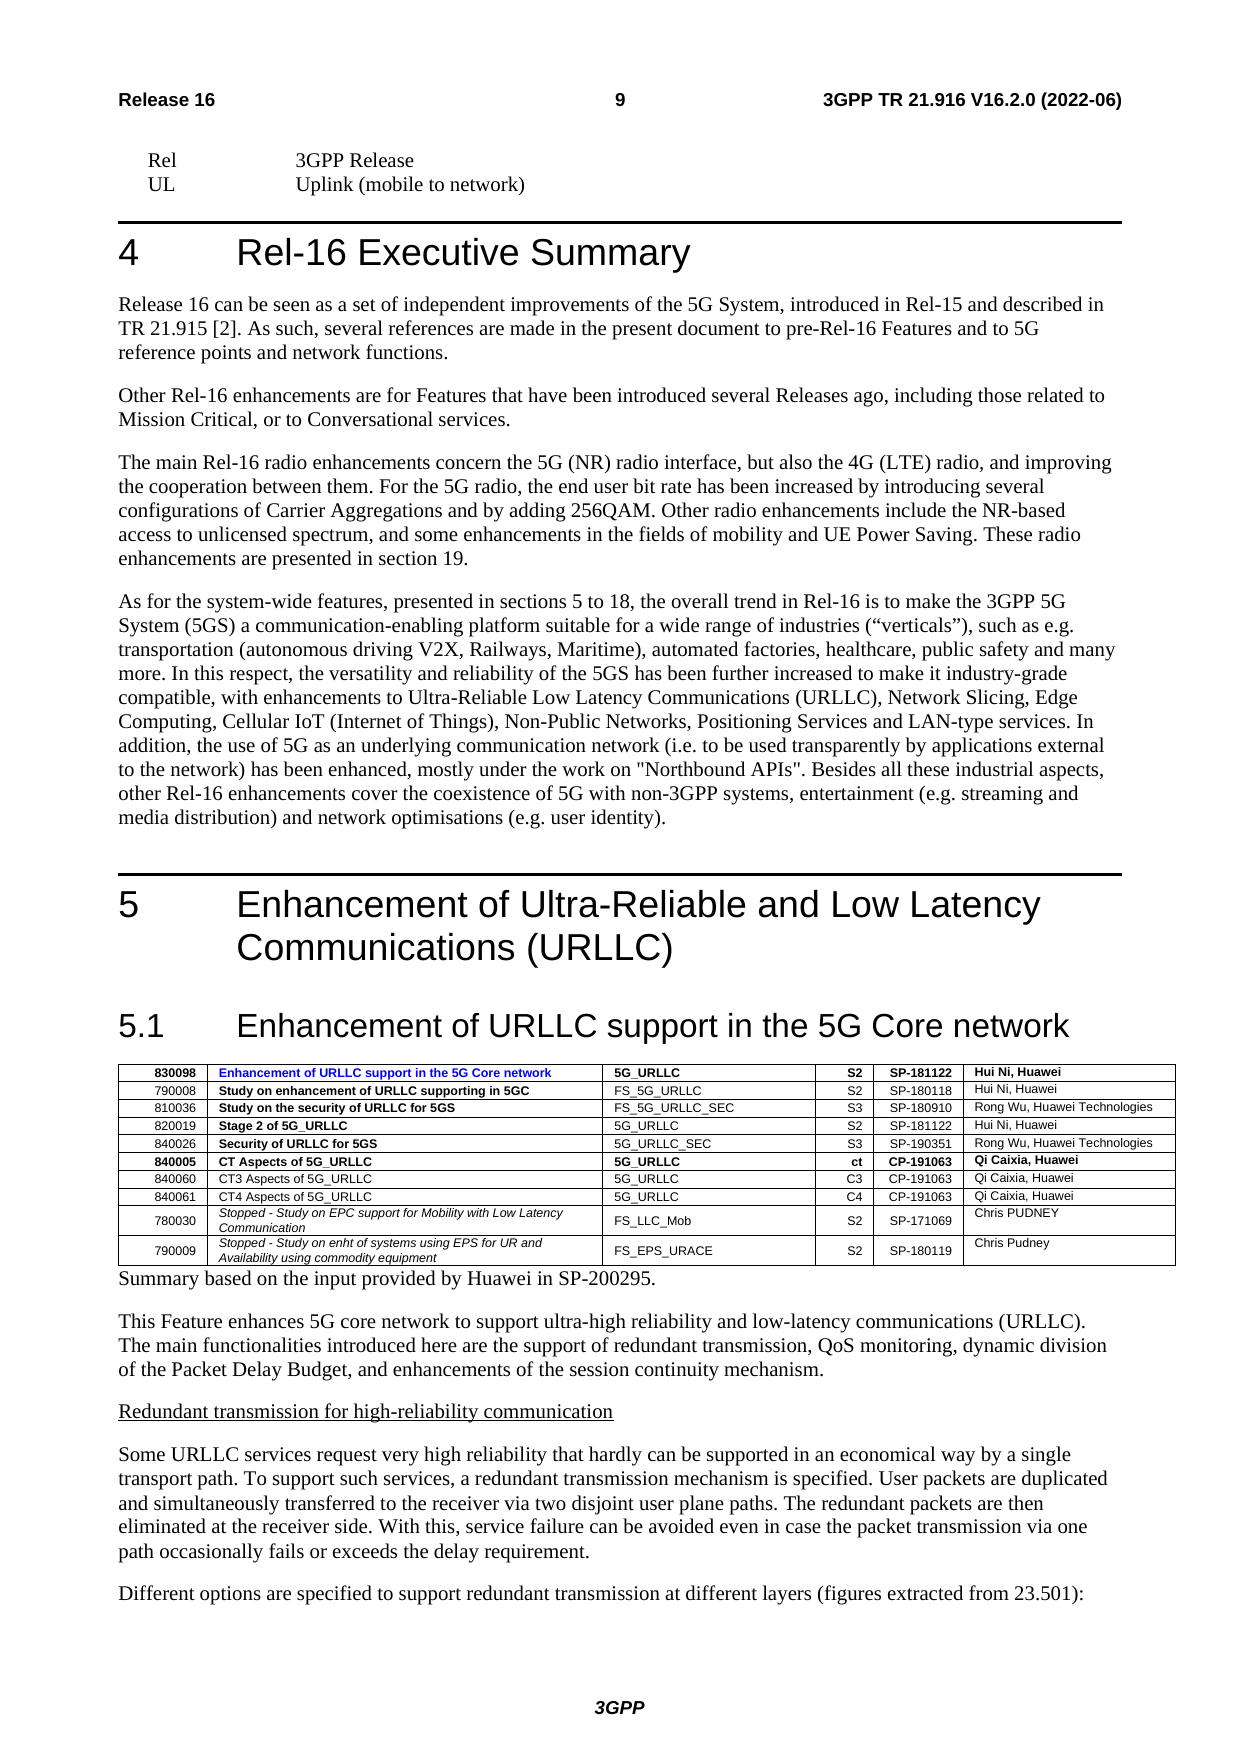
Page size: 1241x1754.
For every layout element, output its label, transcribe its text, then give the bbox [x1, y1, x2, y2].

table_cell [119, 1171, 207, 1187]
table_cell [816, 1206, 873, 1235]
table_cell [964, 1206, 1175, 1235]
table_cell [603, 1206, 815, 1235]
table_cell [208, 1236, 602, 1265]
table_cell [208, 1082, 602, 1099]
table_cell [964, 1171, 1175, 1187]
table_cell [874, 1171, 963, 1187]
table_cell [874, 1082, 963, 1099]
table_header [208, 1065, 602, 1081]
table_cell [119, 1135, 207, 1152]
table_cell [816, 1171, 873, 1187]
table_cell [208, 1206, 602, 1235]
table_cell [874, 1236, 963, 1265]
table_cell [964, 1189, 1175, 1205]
text Redundant transmission for high-reliability communication [118, 1399, 1122, 1423]
text As for the system-wide features, presented in sections 5 to 18, the overall trend in Rel-16 is to make the 3GPP 5G System (5GS) a communication-enabling platform suitable for a wide range of industries (“verticals”), such as e.g. transportation (autonomous driving V2X, Railways, Maritime), automated factories, healthcare, public safety and many more. In this respect, the versatility and reliability of the 5GS has been further increased to make it industry-grade compatible, with enhancements to Ultra-Reliable Low Latency Communications (URLLC), Network Slicing, Edge Computing, Cellular IoT (Internet of Things), Non-Public Networks, Positioning Services and LAN-type services. In addition, the use of 5G as an underlying communication network (i.e. to be used transparently by applications external to the network) has been enhanced, mostly under the work on "Northbound APIs". Besides all these industrial aspects, other Rel-16 enhancements cover the coexistence of 5G with non-3GPP systems, entertainment (e.g. streaming and media distribution) and network optimisations (e.g. user identity). [118, 589, 1122, 829]
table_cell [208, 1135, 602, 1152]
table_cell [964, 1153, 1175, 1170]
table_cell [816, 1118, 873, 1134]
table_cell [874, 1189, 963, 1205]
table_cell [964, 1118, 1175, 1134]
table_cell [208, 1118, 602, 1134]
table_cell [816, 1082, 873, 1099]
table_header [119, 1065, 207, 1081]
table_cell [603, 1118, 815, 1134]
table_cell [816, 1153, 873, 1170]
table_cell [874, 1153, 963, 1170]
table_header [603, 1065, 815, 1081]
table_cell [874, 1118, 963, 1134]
text This Feature enhances 5G core network to support ultra-high reliability and low-latency communications (URLLC). The main functionalities introduced here are the support of redundant transmission, QoS monitoring, dynamic division of the Packet Delay Budget, and enhancements of the session continuity mechanism. [118, 1308, 1122, 1381]
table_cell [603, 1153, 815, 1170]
text Summary based on the input provided by Huawei in SP-200295. [118, 1266, 1122, 1290]
text Release 16 can be seen as a set of independent improvements of the 5G System, introduced in Rel-15 and described in TR 21.915 [2]. As such, several references are made in the present document to pre-Rel-16 Features and to 5G reference points and network functions. [118, 292, 1122, 364]
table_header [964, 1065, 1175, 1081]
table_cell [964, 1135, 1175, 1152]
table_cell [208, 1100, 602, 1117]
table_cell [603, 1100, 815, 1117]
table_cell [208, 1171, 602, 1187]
text UL Uplink (mobile to network) [148, 172, 1122, 196]
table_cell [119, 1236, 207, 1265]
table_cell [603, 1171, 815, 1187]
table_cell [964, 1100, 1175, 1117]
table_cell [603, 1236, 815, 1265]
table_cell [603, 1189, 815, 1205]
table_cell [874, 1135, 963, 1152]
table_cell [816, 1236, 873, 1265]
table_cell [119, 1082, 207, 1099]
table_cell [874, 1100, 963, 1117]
text Some URLLC services request very high reliability that hardly can be supported in an economical way by a single transport path. To support such services, a redundant transmission mechanism is specified. User packets are duplicated and simultaneously transferred to the receiver via two disjoint user plane paths. The redundant packets are then eliminated at the receiver side. With this, service failure can be avoided even in case the packet transmission via one path occasionally fails or exceeds the delay requirement. [118, 1442, 1122, 1563]
text Other Rel-16 enhancements are for Features that have been introduced several Releases ago, including those related to Mission Critical, or to Conversational services. [118, 383, 1122, 431]
subtitle 4 Rel-16 Executive Summary [118, 224, 1122, 273]
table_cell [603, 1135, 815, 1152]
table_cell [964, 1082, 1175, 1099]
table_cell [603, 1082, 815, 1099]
text Different options are specified to support redundant transmission at different layers (figures extracted from 23.501): [118, 1581, 1122, 1605]
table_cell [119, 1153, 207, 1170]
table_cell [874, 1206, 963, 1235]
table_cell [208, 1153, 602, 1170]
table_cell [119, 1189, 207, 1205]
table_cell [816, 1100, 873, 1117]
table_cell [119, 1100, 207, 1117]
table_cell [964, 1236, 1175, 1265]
subtitle 5.1 Enhancement of URLLC support in the 5G Core network [118, 1006, 1122, 1045]
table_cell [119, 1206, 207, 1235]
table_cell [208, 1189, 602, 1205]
text Rel 3GPP Release [148, 147, 1122, 172]
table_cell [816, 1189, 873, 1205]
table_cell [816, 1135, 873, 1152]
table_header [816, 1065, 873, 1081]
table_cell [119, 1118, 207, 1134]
subtitle 5 Enhancement of Ultra-Reliable and Low Latency Communications (URLLC) [118, 876, 1122, 969]
text The main Rel-16 radio enhancements concern the 5G (NR) radio interface, but also the 4G (LTE) radio, and improving the cooperation between them. For the 5G radio, the end user bit rate has been increased by introducing several configurations of Carrier Aggregations and by adding 256QAM. Other radio enhancements include the NR-based access to unlicensed spectrum, and some enhancements in the fields of mobility and UE Power Saving. These radio enhancements are presented in section 19. [118, 450, 1122, 570]
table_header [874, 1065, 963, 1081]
